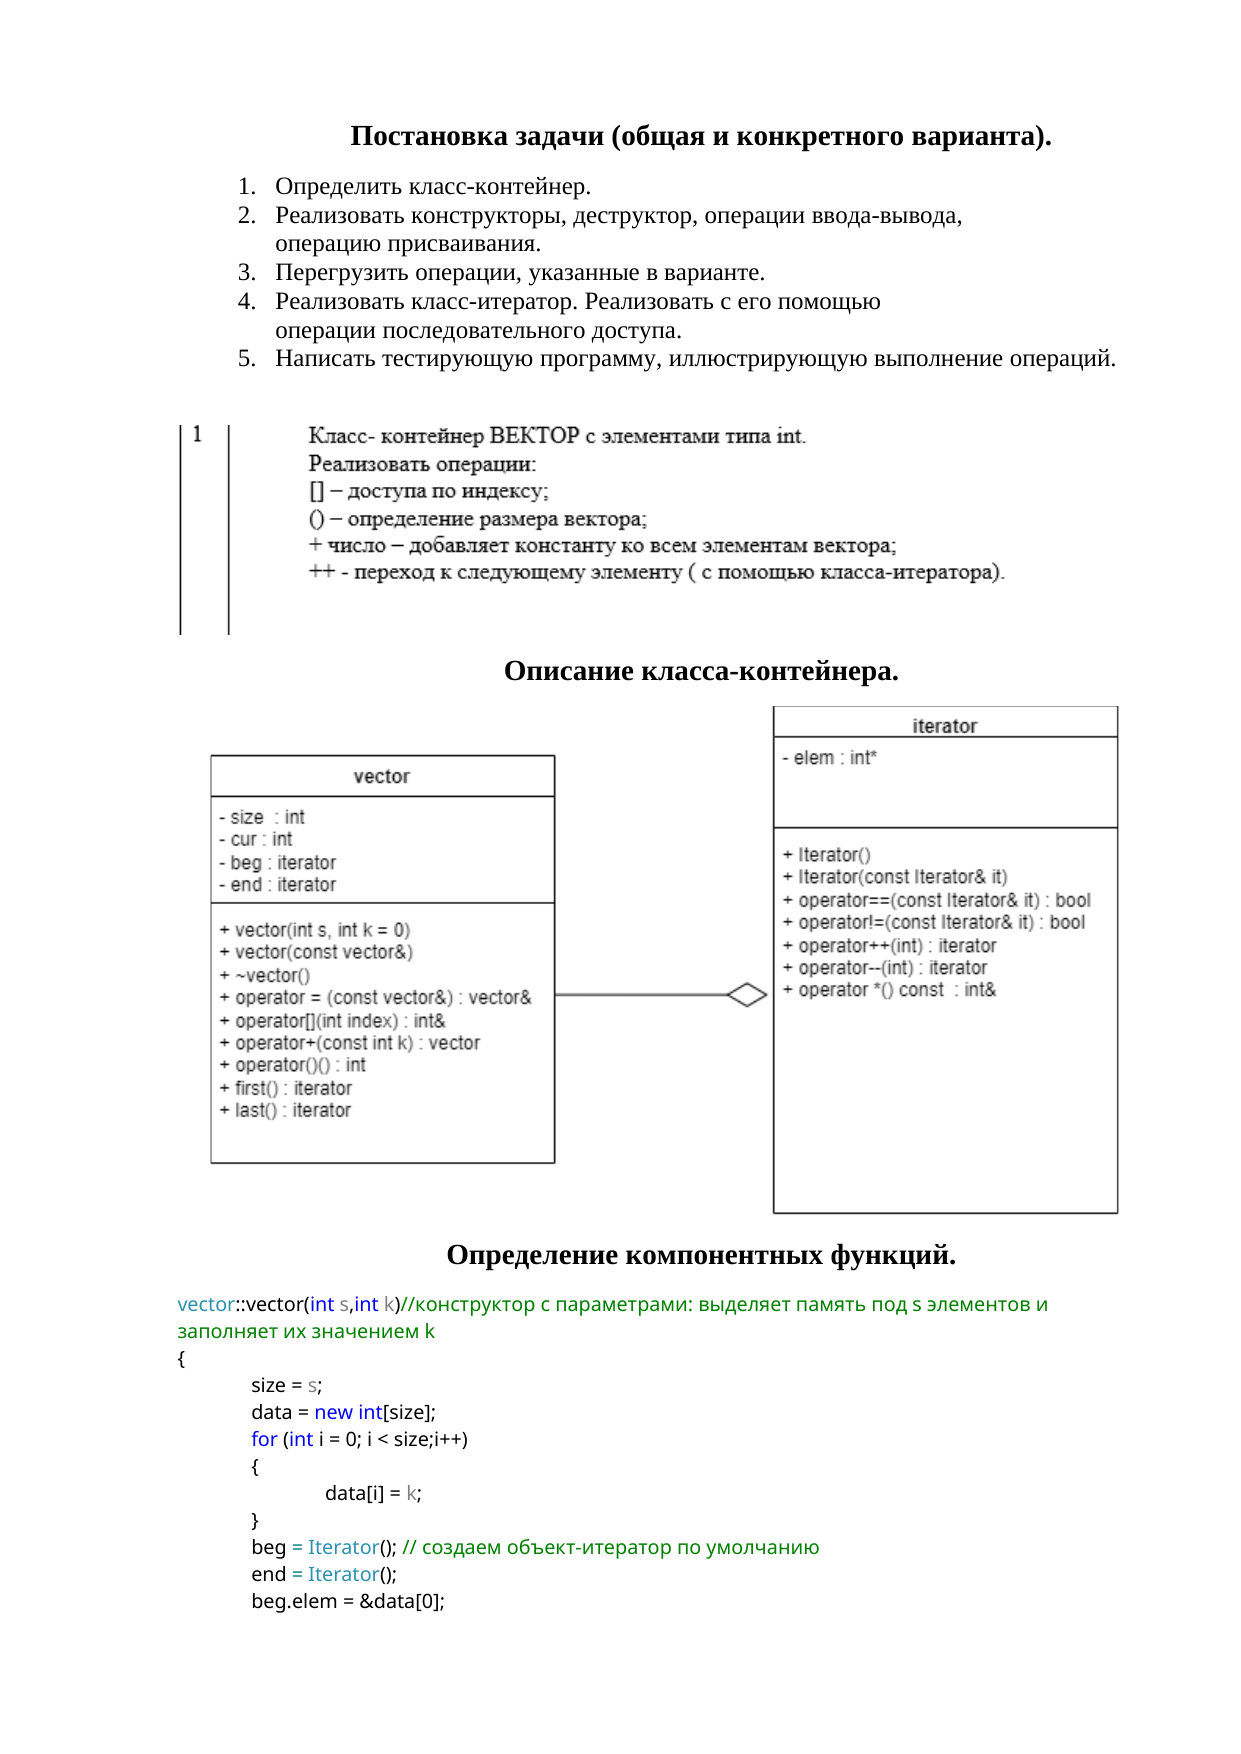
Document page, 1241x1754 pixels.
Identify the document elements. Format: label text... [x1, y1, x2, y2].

picture [210, 706, 1119, 1219]
text beg.elem = &data[0]; [177, 1587, 1152, 1614]
text beg = Iterator(); // создаем объект-итератор по умолчанию [177, 1533, 1152, 1560]
list Реализовать класс-итератор. Реализовать с его помощью операции последовательного доступа. [238, 286, 900, 343]
text data[i] = k; [177, 1479, 1152, 1506]
list Написать тестирующую программу, иллюстрирующую выполнение операций. [238, 343, 1152, 372]
text } [177, 1506, 1152, 1533]
text vector::vector(int s,int k)//конструктор с параметрами: выделяет память под s элементов и заполняет их значением k [177, 1290, 1152, 1344]
text Определение компонентных функций. [177, 1237, 1152, 1271]
list Реализовать конструкторы, деструктор, операции ввода-вывода, операцию присваивания. [238, 200, 987, 257]
list Перегрузить операции, указанные в варианте. [238, 257, 1152, 286]
text size = s; [177, 1371, 1152, 1398]
list Определить класс-контейнер. [238, 171, 1152, 200]
text Описание класса-контейнера. [177, 653, 1152, 687]
picture [177, 425, 1152, 635]
text Постановка задачи (общая и конкретного варианта). [177, 118, 1152, 152]
text data = new int[size]; [177, 1398, 1152, 1425]
text { [177, 1452, 1152, 1479]
text { [177, 1344, 1152, 1371]
text for (int i = 0; i < size;i++) [177, 1425, 1152, 1452]
text end = Iterator(); [177, 1560, 1152, 1587]
